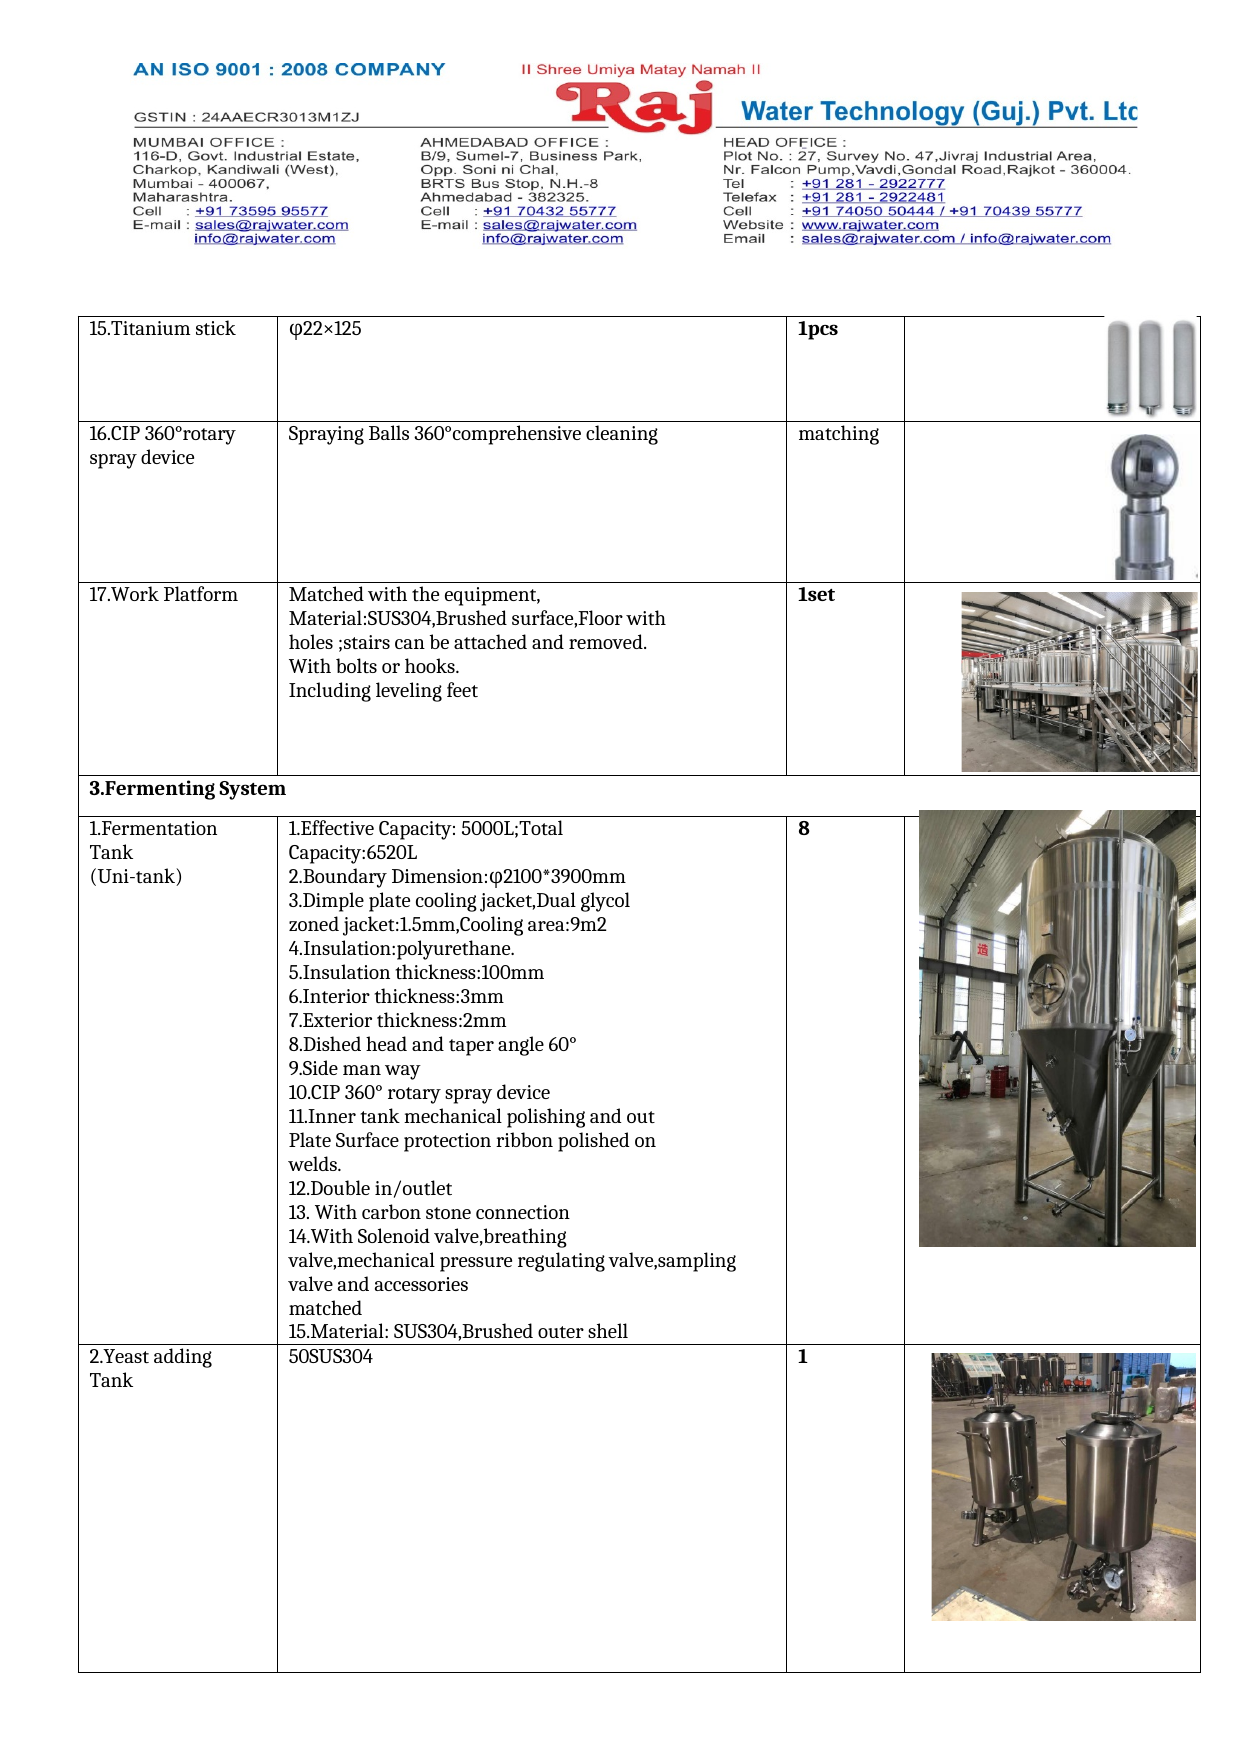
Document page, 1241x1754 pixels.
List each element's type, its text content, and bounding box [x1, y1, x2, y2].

table_cell [905, 422, 1200, 582]
table_cell 1pcs [787, 317, 904, 421]
table_cell [905, 317, 1200, 421]
table_cell [905, 583, 1200, 775]
picture [1102, 315, 1197, 419]
table_cell [905, 1345, 1200, 1672]
table_cell 1 [787, 1345, 904, 1672]
picture [917, 810, 1196, 1245]
picture [128, 63, 1137, 248]
table_cell [905, 817, 1200, 1344]
table_cell matching [787, 422, 904, 582]
table_cell Spraying Balls 360°comprehensive cleaning [278, 422, 786, 582]
table_cell φ22×125 [278, 317, 786, 421]
picture [960, 592, 1198, 771]
table_cell 15.Titanium stick [79, 317, 277, 421]
table_cell 50SUS304 [278, 1345, 786, 1672]
table_cell Matched with the equipment, Material:SUS304,Brushed surface,Floor with holes ;stairs can be attached and removed. With bolts or hooks. Including leveling feet [278, 583, 786, 775]
picture [1103, 434, 1197, 578]
table_cell 8 [787, 817, 904, 1344]
picture [930, 1353, 1196, 1619]
table_cell 16.CIP 360°rotary spray device [79, 422, 277, 582]
table_cell 17.Work Platform [79, 583, 277, 775]
table_cell 2.Yeast adding Tank [79, 1345, 277, 1672]
table_cell 1set [787, 583, 904, 775]
table_cell 1.Fermentation Tank (Uni-tank) [79, 817, 277, 1344]
table_cell 1.Effective Capacity: 5000L;Total Capacity:6520L 2.Boundary Dimension:φ2100*3900mm 3.Dimple plate cooling jacket,Dual glycol zoned jacket:1.5mm,Cooling area:9m2 4.Insulation:polyurethane. 5.Insulation thickness:100mm 6.Interior thickness:3mm 7.Exterior thickness:2mm 8.Dished head and taper angle 60° 9.Side man way 10.CIP 360° rotary spray device 11.Inner tank mechanical polishing and out Plate Surface protection ribbon polished on welds. 12.Double in/outlet 13. With carbon stone connection 14.With Solenoid valve,breathing valve,mechanical pressure regulating valve,sampling valve and accessories matched 15.Material: SUS304,Brushed outer shell [278, 817, 786, 1344]
table_cell 3.Fermenting System [79, 776, 1200, 816]
